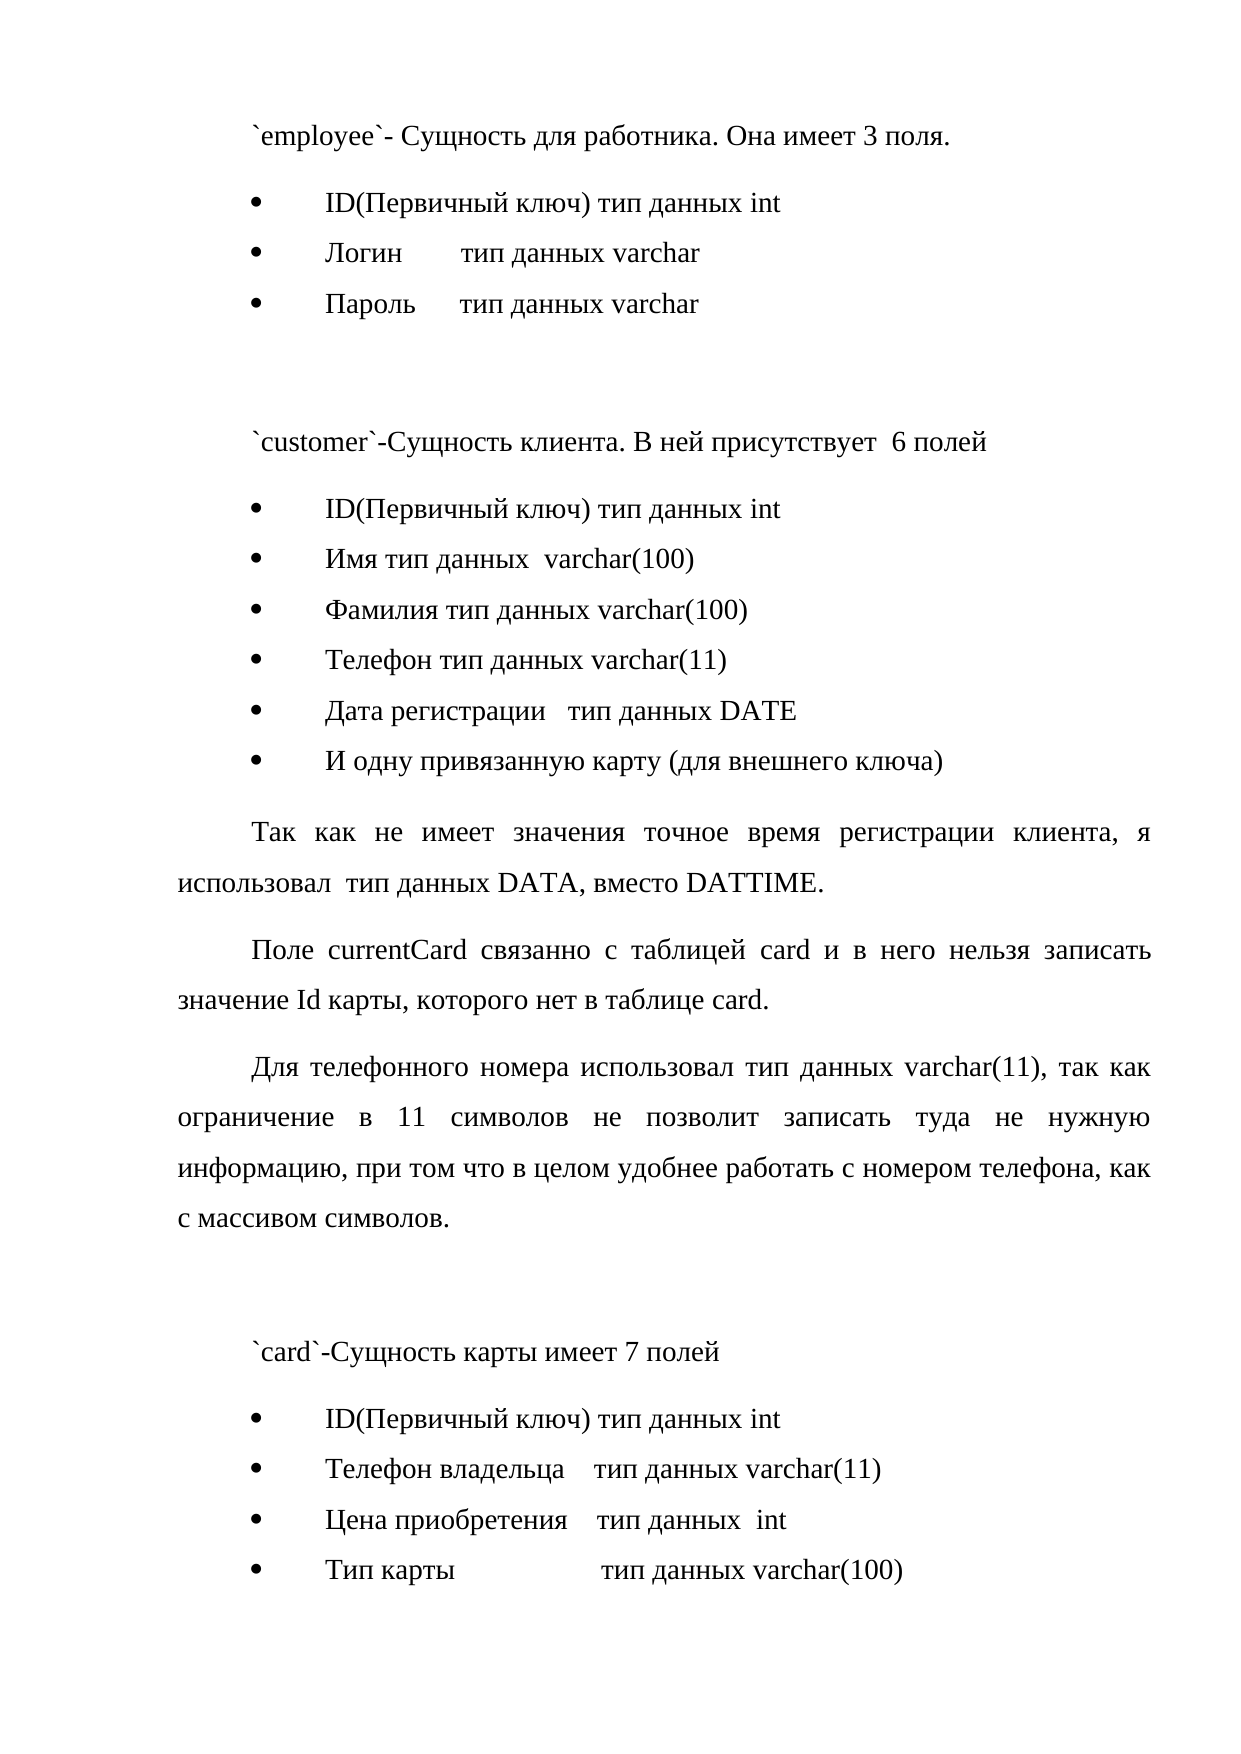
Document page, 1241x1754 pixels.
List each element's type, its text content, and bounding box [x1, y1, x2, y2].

list Пароль тип данных varchar [177, 286, 1152, 319]
list Дата регистрации тип данных DATE [177, 693, 1152, 726]
list Телефон тип данных varchar(11) [177, 642, 1152, 676]
text Так как не имеет значения точное время регистрации клиента, я использовал тип данных DATA, вместо DATTIME. [177, 814, 1152, 898]
text `card`-Сущность карты имеет 7 полей [177, 1334, 1152, 1367]
list ID(Первичный ключ) тип данных int [177, 491, 1152, 525]
list Логин тип данных varchar [177, 236, 1152, 269]
list Телефон владельца тип данных varchar(11) [177, 1451, 1152, 1485]
text `employee`- Сущность для работника. Она имеет 3 поля. [177, 118, 1152, 152]
list Цена приобретения тип данных int [177, 1502, 1152, 1535]
list ID(Первичный ключ) тип данных int [177, 1401, 1152, 1434]
list Имя тип данных varchar(100) [177, 542, 1152, 575]
list Тип карты тип данных varchar(100) [177, 1552, 1152, 1586]
text Поле currentСard связанно с таблицей card и в него нельзя записать значение Id карты, которого нет в таблице card. [177, 932, 1152, 1016]
text Для телефонного номера использовал тип данных varchar(11), так как ограничение в 11 символов не позволит записать туда не нужную информацию, при том что в целом удобнее работать с номером телефона, как с массивом символов. [177, 1049, 1152, 1233]
text `customer`-Сущность клиента. В ней присутствует 6 полей [177, 424, 1152, 458]
list И одну привязанную карту (для внешнего ключа) [177, 743, 1152, 777]
list Фамилия тип данных varchar(100) [177, 592, 1152, 626]
list ID(Первичный ключ) тип данных int [177, 185, 1152, 219]
